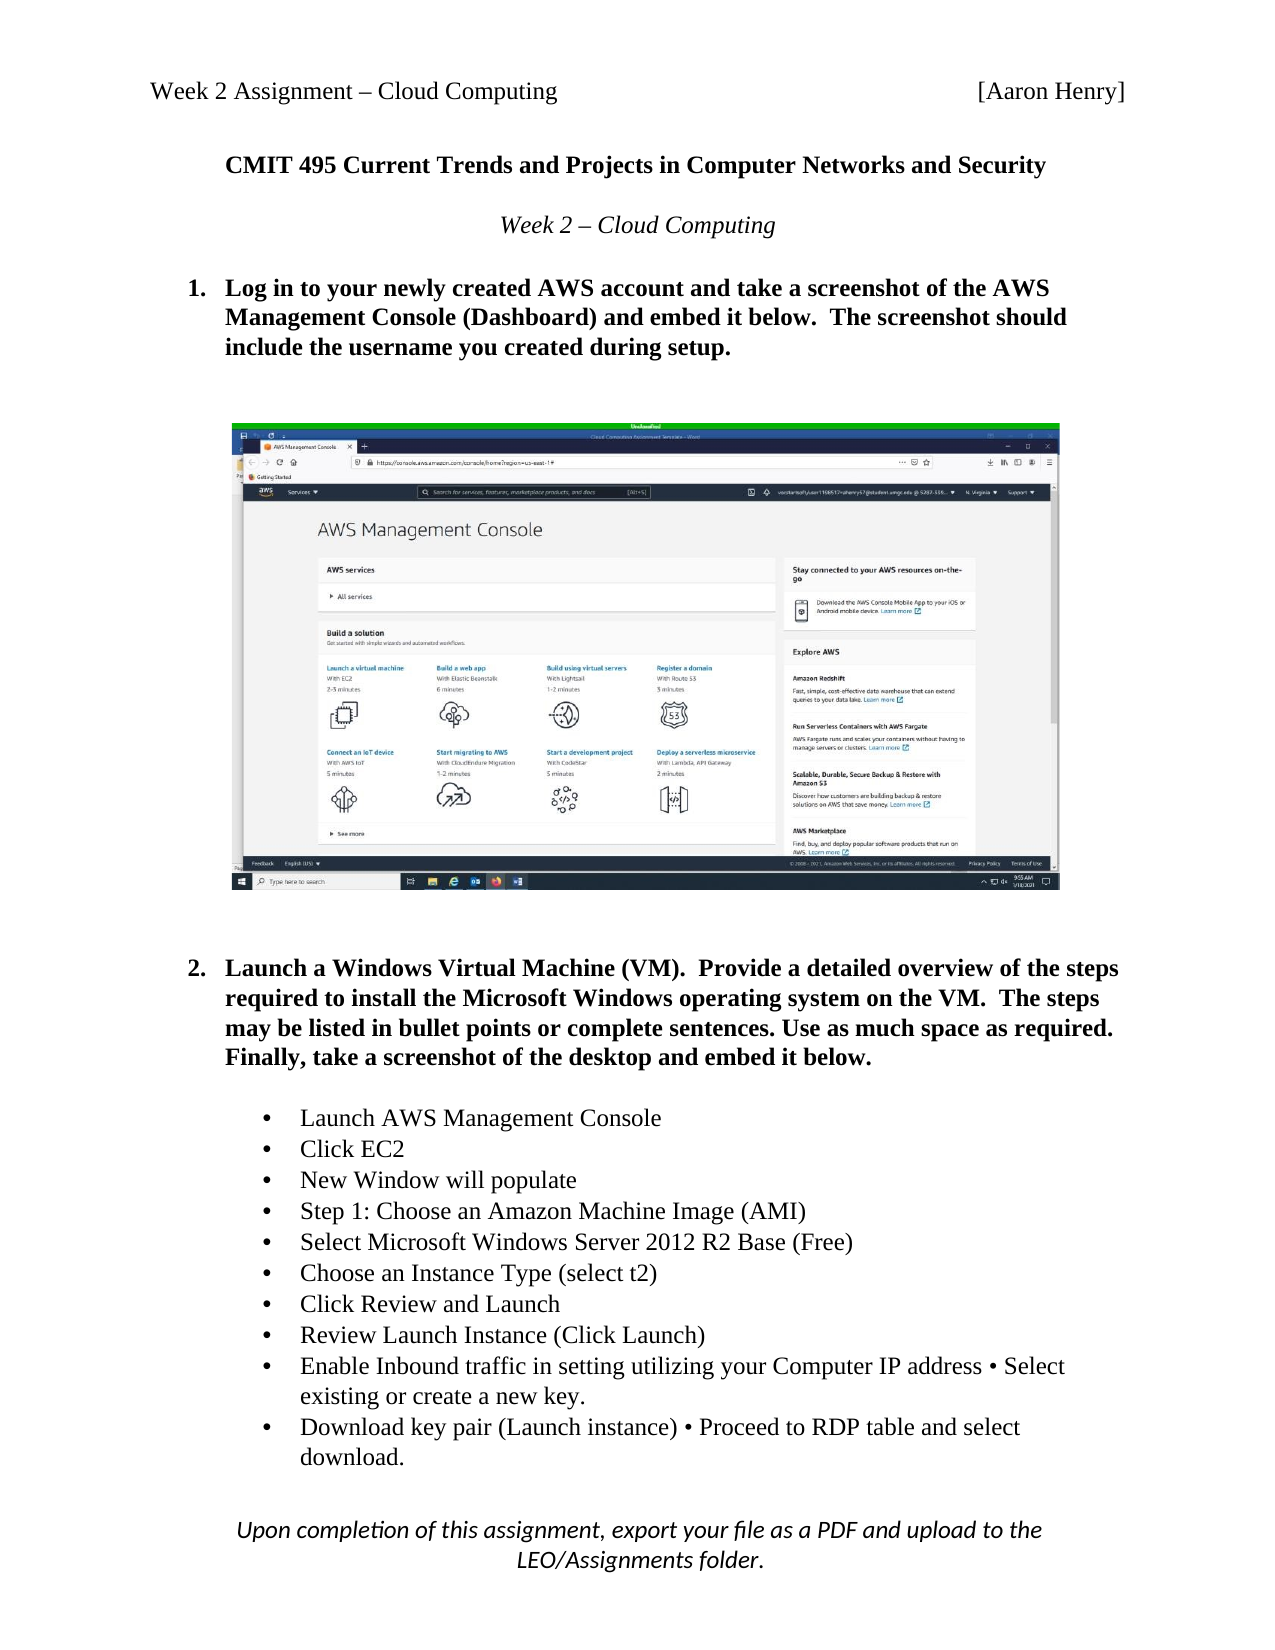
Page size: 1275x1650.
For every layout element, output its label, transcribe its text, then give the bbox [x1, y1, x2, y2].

picture [231, 423, 1060, 890]
list Launch AWS Management Console [262, 1103, 1130, 1132]
list Log in to your newly created AWS account and take a screenshot of the AWS Management Console (Dashboard) and embed it below. The screenshot should include the username you created during setup. [187, 273, 1126, 361]
list Step 1: Choose an Amazon Machine Image (AMI) [262, 1196, 1130, 1225]
text CMIT 495 Current Trends and Projects in Computer Networks and Security [225, 150, 1126, 179]
list Enable Inbound traffic in setting utilizing your Computer IP address • Select existing or create a new key. [262, 1351, 1130, 1410]
list Click EC2 [262, 1134, 1130, 1163]
list Review Launch Instance (Click Launch) [262, 1320, 1130, 1349]
list Launch a Windows Virtual Machine (VM). Provide a detailed overview of the steps required to install the Microsoft Windows operating system on the VM. The steps may be listed in bullet points or complete sentences. Use as much space as required. Finally, take a screenshot of the desktop and embed it below. [187, 953, 1126, 1071]
list New Window will populate [262, 1165, 1130, 1194]
list Click Review and Launch [262, 1289, 1130, 1318]
text Week 2 – Cloud Computing [150, 211, 1125, 239]
list Download key pair (Launch instance) • Proceed to RDP table and select download. [262, 1412, 1130, 1470]
list Select Microsoft Windows Server 2012 R2 Base (Free) [262, 1227, 1130, 1256]
list Choose an Instance Type (select t2) [262, 1258, 1130, 1287]
